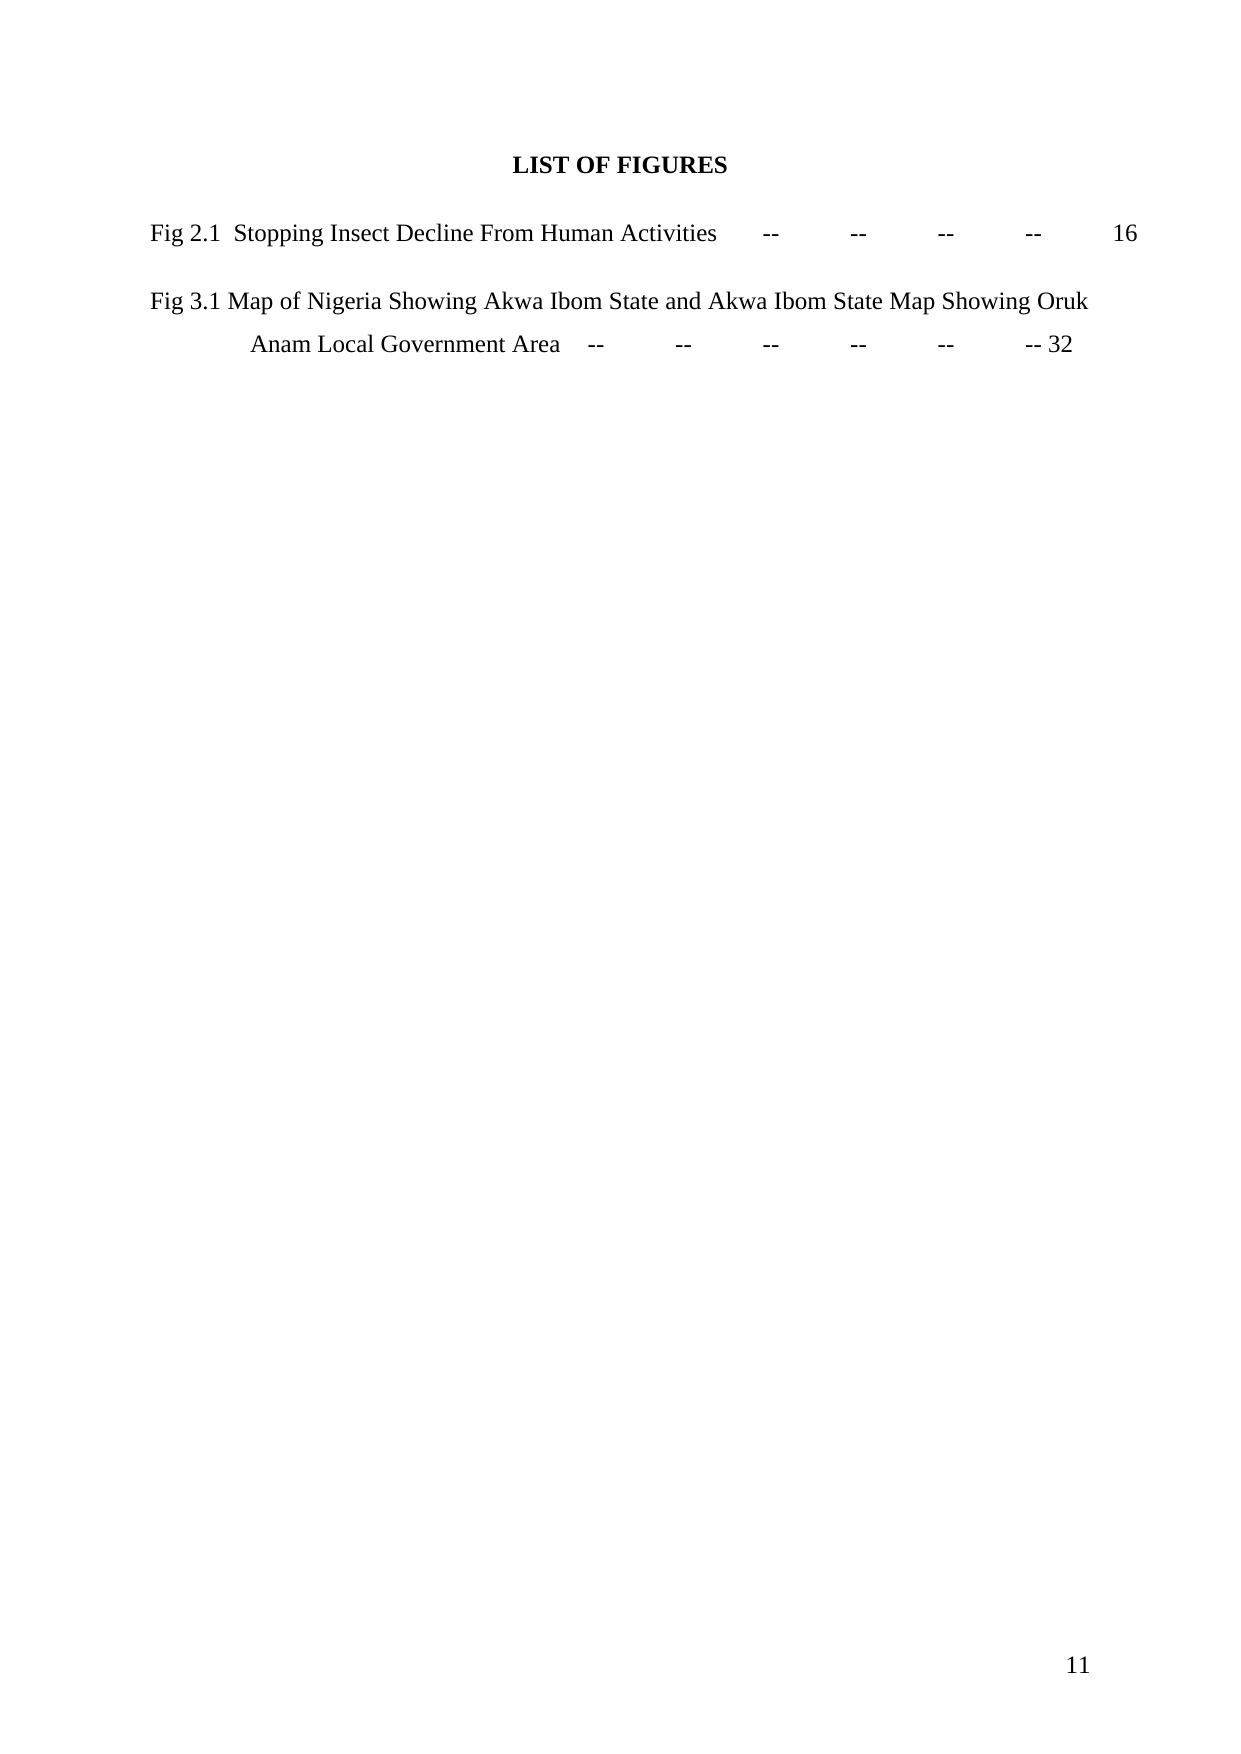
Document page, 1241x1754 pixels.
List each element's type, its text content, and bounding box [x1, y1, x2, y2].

text Fig 3.1 Map of Nigeria Showing Akwa Ibom State and Akwa Ibom State Map Showing Oruk Anam Local Government Area -- -- -- -- -- -- 32 [150, 286, 1090, 358]
text LIST OF FIGURES [150, 150, 1090, 179]
text Fig 2.1 Stopping Insect Decline From Human Activities -- -- -- -- 16 [150, 218, 1139, 247]
